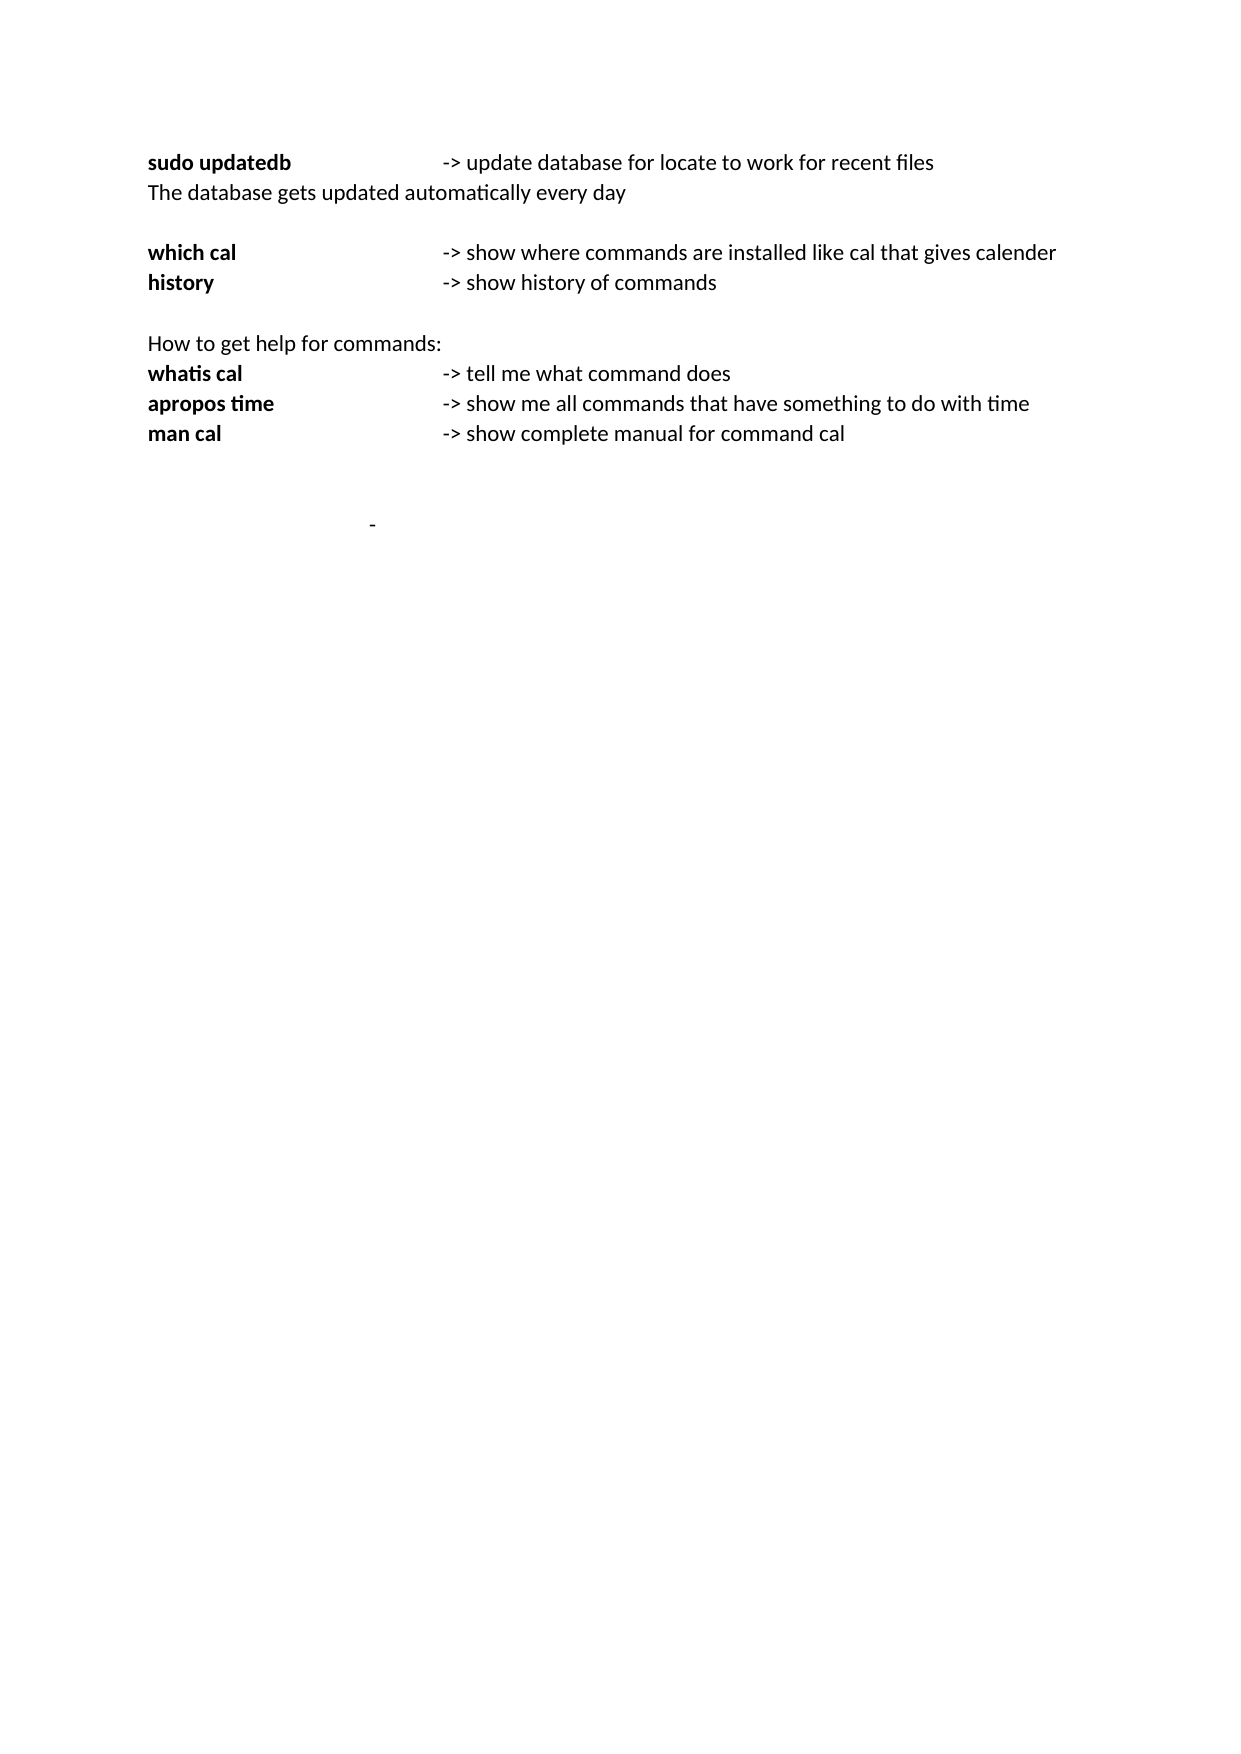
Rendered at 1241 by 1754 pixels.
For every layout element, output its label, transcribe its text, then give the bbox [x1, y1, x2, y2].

text - [148, 510, 1093, 538]
text whatis cal -> tell me what command does [148, 359, 1093, 387]
text sudo updatedb -> update database for locate to work for recent files [148, 148, 1093, 176]
text history -> show history of commands [148, 268, 1093, 296]
text How to get help for commands: [148, 329, 1093, 357]
text apropos time -> show me all commands that have something to do with time [148, 389, 1093, 417]
text The database gets updated automatically every day [148, 178, 1093, 206]
text man cal -> show complete manual for command cal [148, 419, 1093, 447]
text which cal -> show where commands are installed like cal that gives calender [148, 238, 1093, 266]
